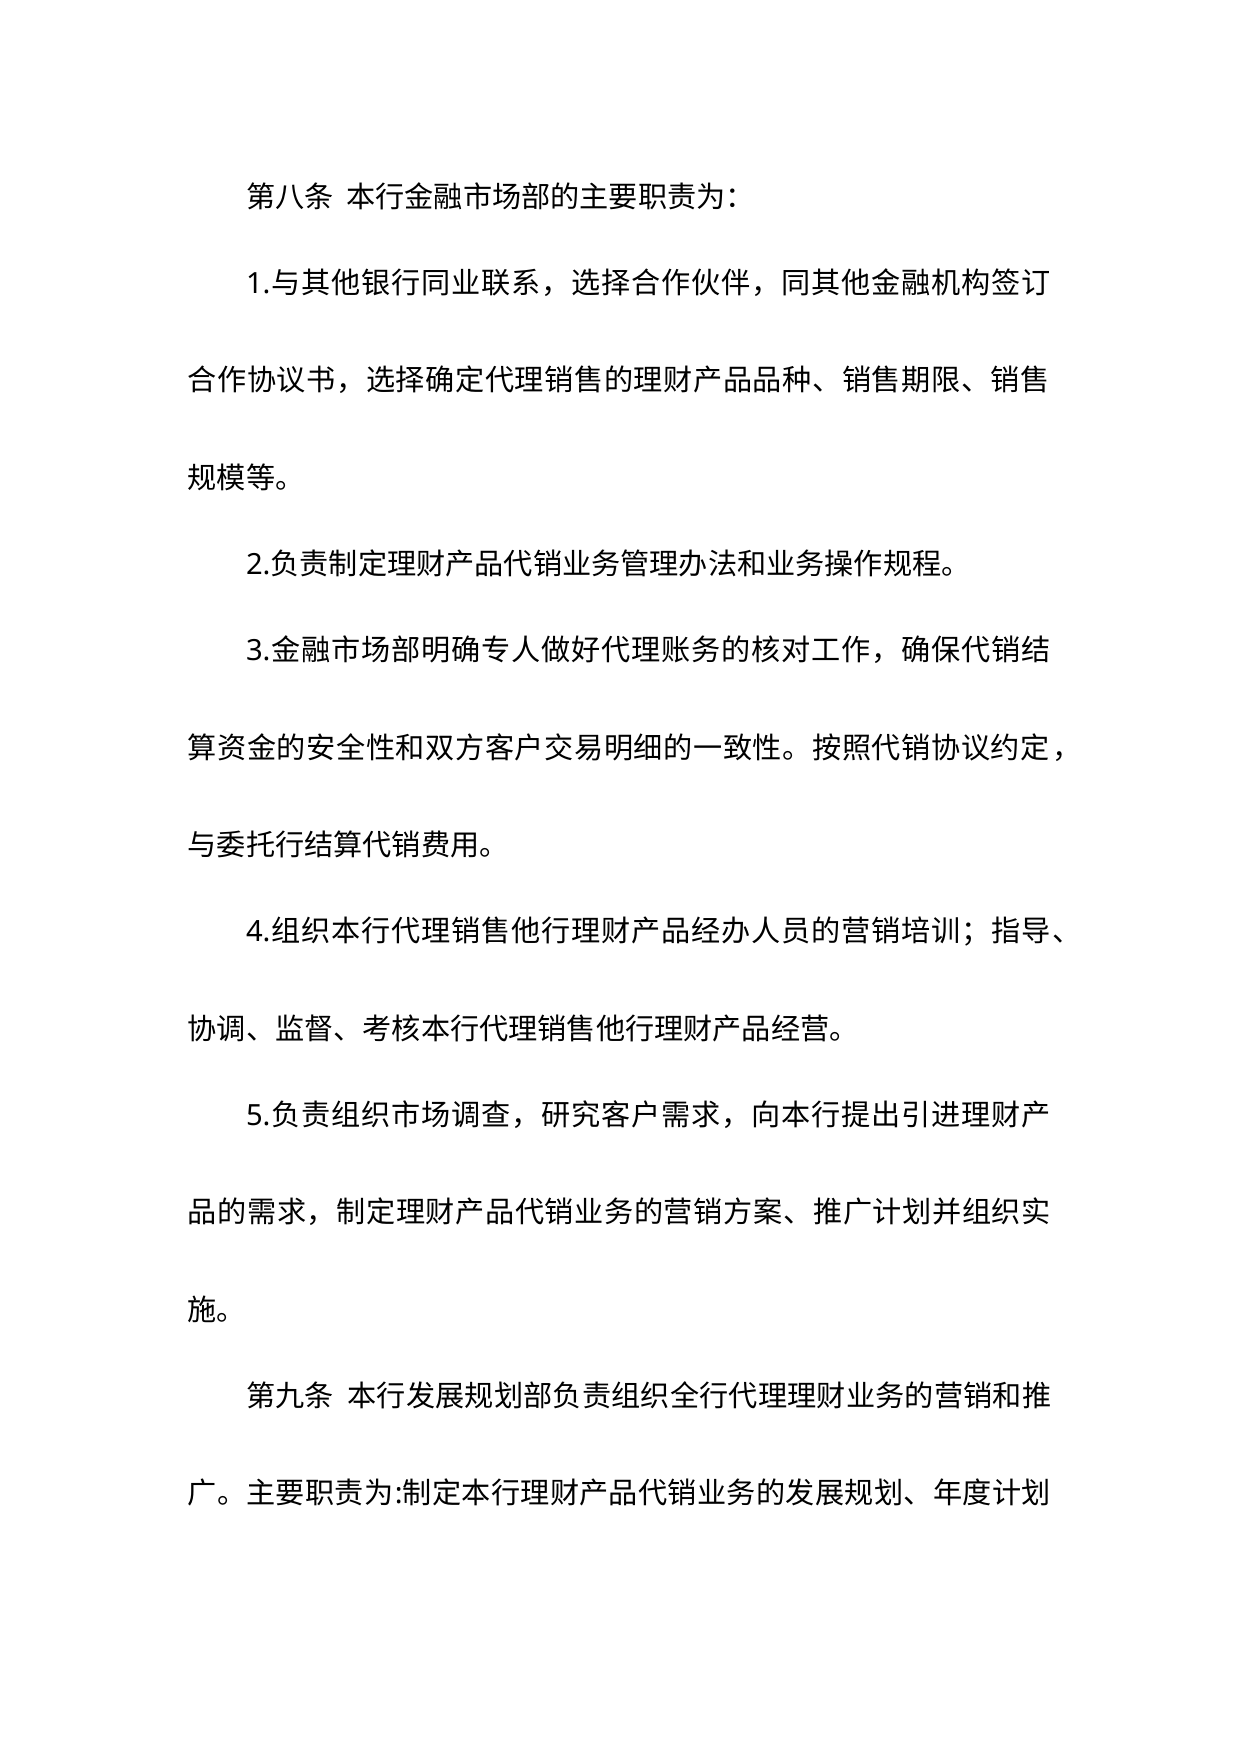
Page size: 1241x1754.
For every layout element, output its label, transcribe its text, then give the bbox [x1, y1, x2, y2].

text 第八条 本行金融市场部的主要职责为： [187, 162, 1053, 227]
text 4.组织本行代理销售他行理财产品经办人员的营销培训；指导、协调、监督、考核本行代理销售他行理财产品经营。 [187, 897, 1053, 1059]
text 2.负责制定理财产品代销业务管理办法和业务操作规程。 [187, 529, 1053, 594]
text 5.负责组织市场调查，研究客户需求，向本行提出引进理财产品的需求，制定理财产品代销业务的营销方案、推广计划并组织实施。 [187, 1080, 1053, 1340]
text 1.与其他银行同业联系，选择合作伙伴，同其他金融机构签订合作协议书，选择确定代理销售的理财产品品种、销售期限、销售规模等。 [187, 248, 1053, 508]
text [187, 1361, 1053, 1524]
text 3.金融市场部明确专人做好代理账务的核对工作，确保代销结算资金的安全性和双方客户交易明细的一致性。按照代销协议约定，与委托行结算代销费用。 [187, 615, 1053, 875]
